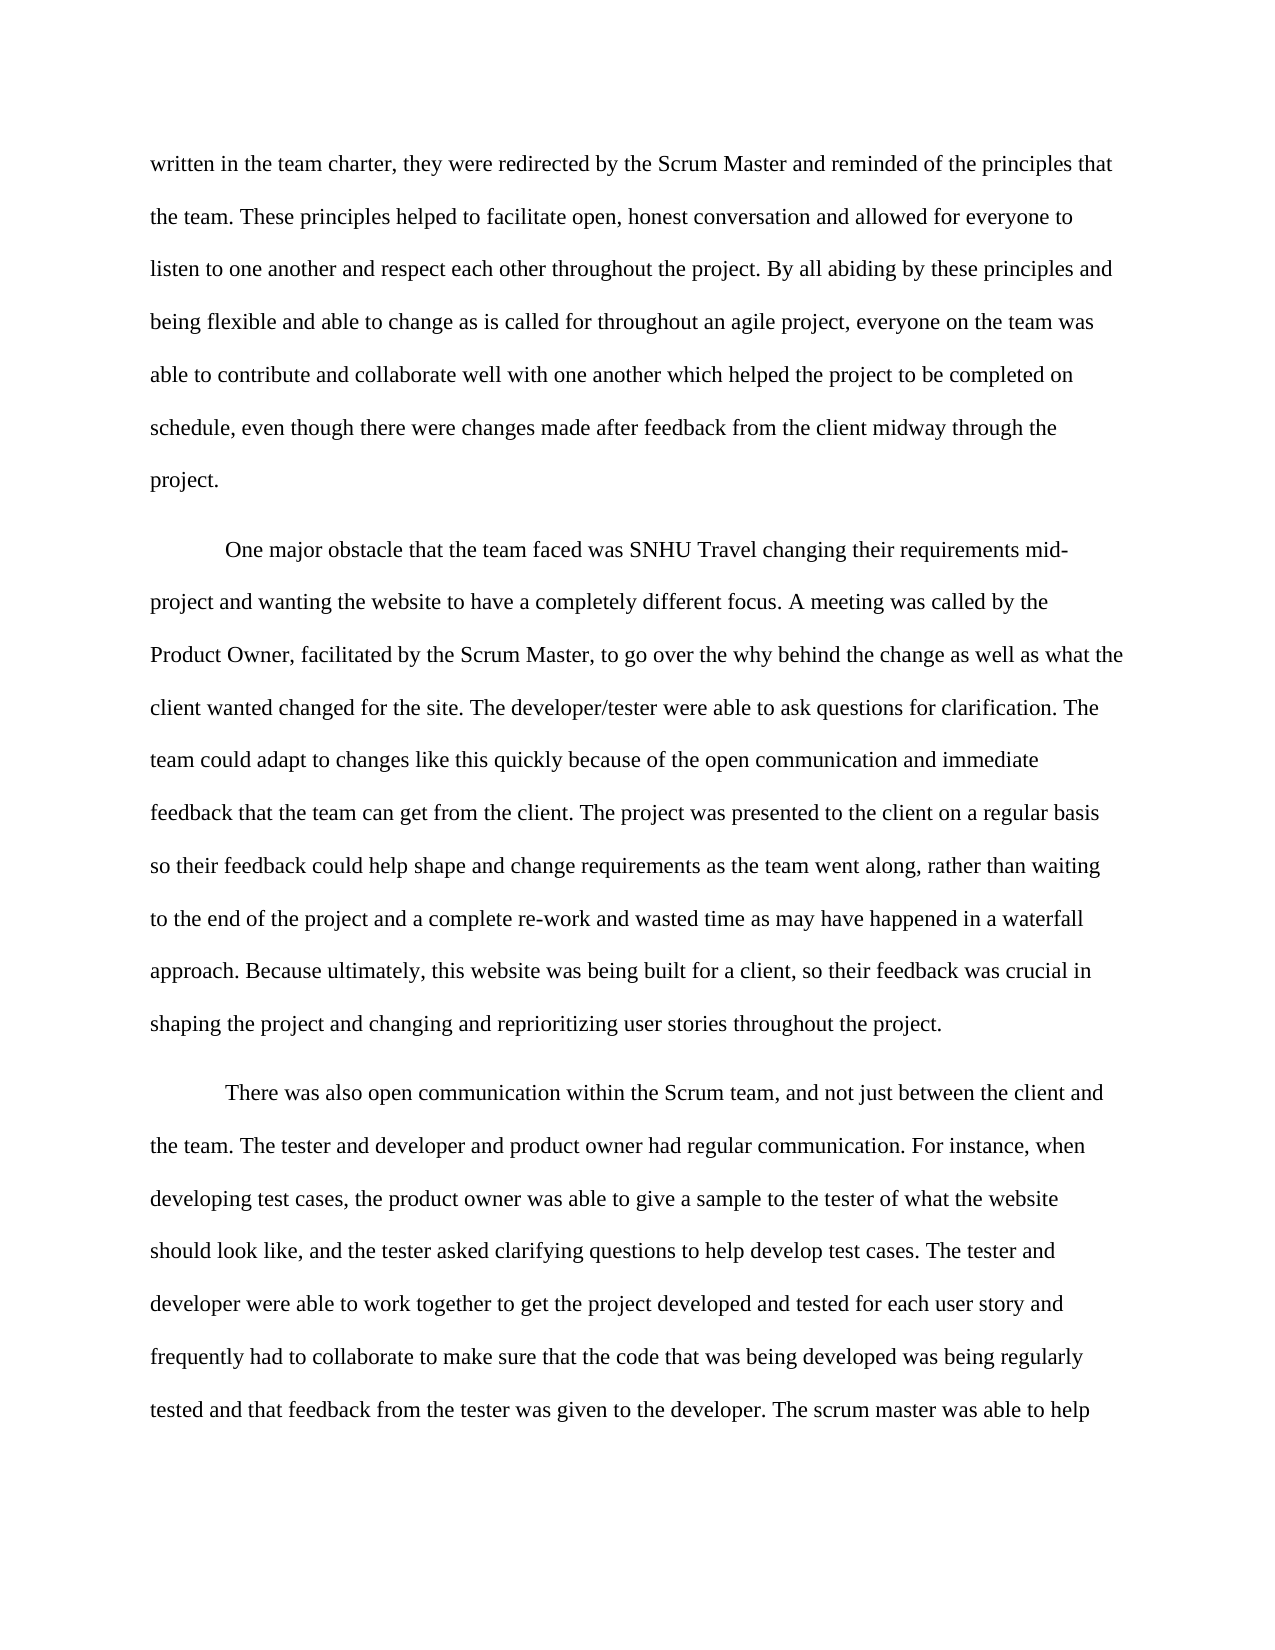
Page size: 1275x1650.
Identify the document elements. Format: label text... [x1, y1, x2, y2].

text One major obstacle that the team faced was SNHU Travel changing their requirements mid-project and wanting the website to have a completely different focus. A meeting was called by the Product Owner, facilitated by the Scrum Master, to go over the why behind the change as well as what the client wanted changed for the site. The developer/tester were able to ask questions for clarification. The team could adapt to changes like this quickly because of the open communication and immediate feedback that the team can get from the client. The project was presented to the client on a regular basis so their feedback could help shape and change requirements as the team went along, rather than waiting to the end of the project and a complete re-work and wasted time as may have happened in a waterfall approach. Because ultimately, this website was being built for a client, so their feedback was crucial in shaping the project and changing and reprioritizing user stories throughout the project. [150, 536, 1125, 1036]
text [150, 150, 1125, 493]
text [150, 1079, 1125, 1422]
